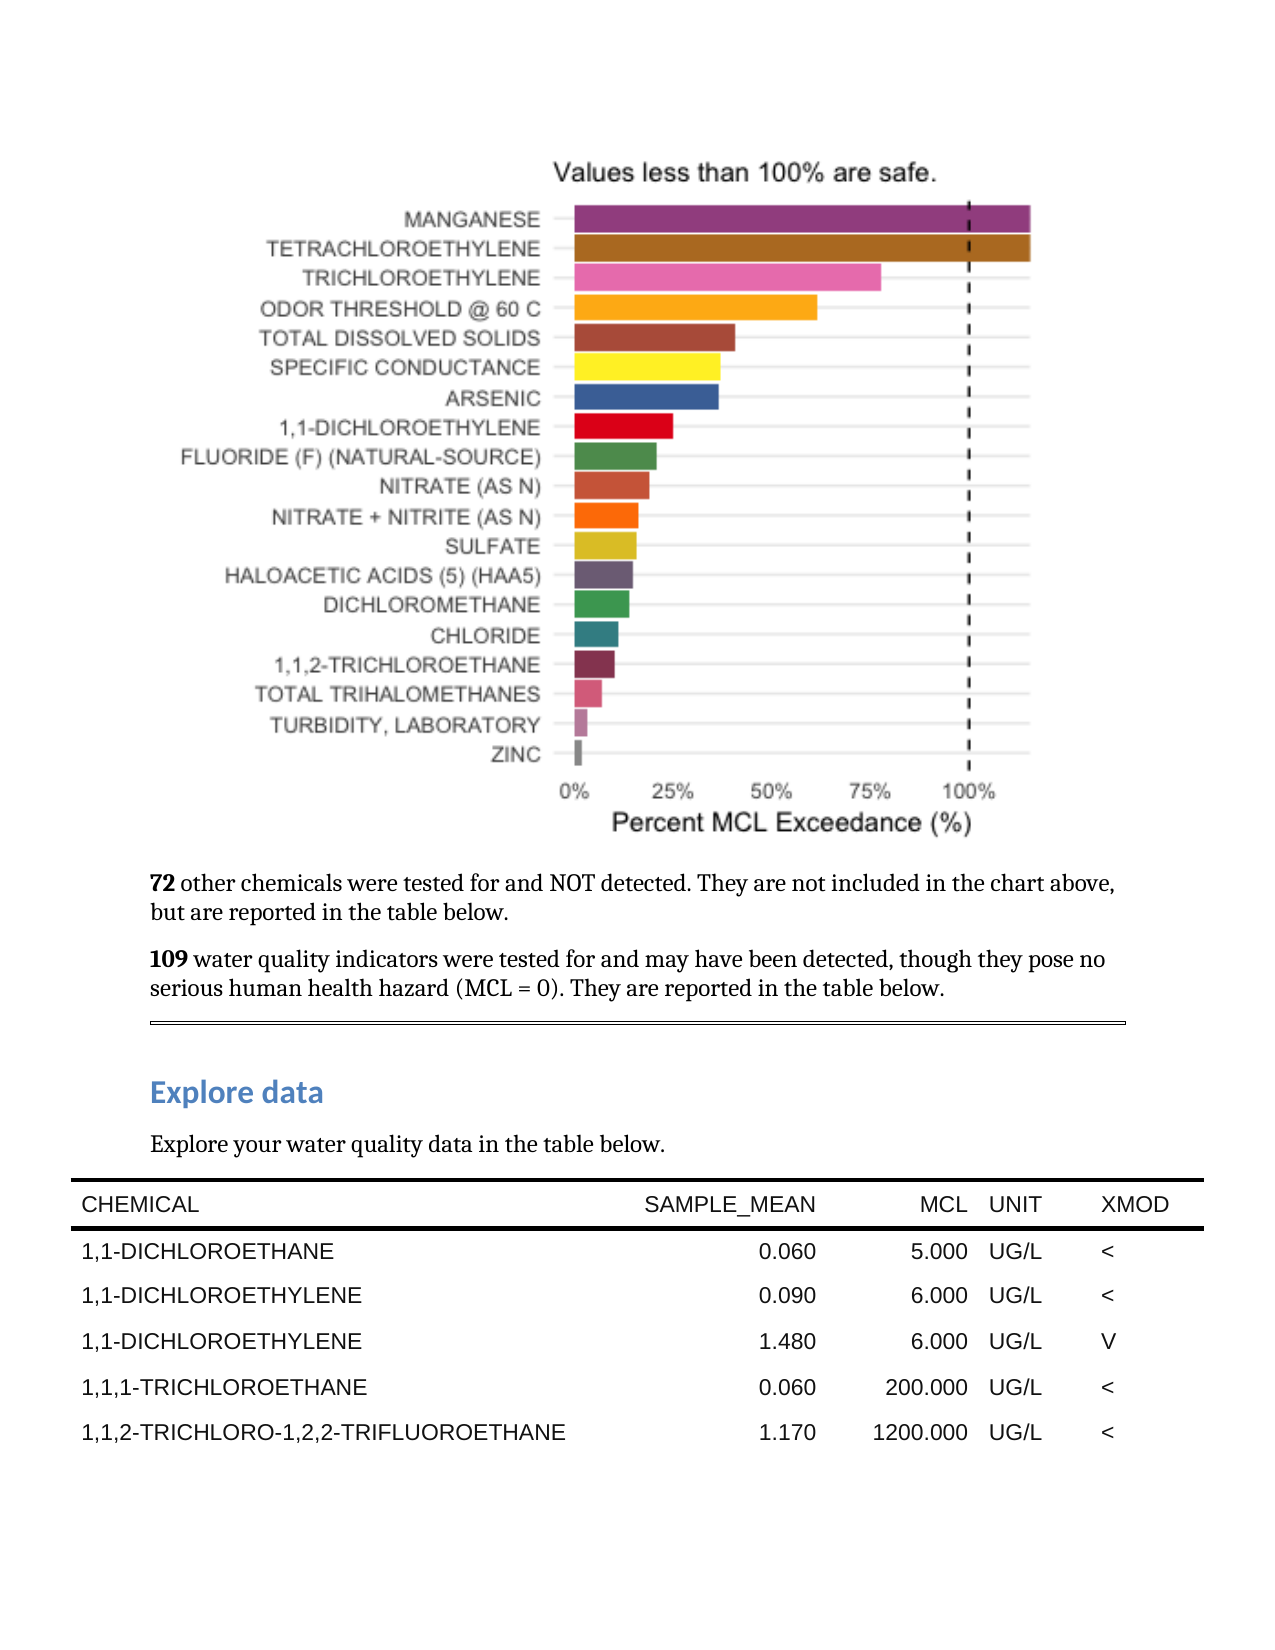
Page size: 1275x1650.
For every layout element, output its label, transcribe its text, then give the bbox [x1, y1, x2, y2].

table_cell < [1090, 1410, 1204, 1456]
picture [168, 150, 1044, 850]
subtitle Explore data [150, 1071, 1125, 1112]
table_cell 1.170 [614, 1410, 826, 1456]
table_cell V [1090, 1318, 1204, 1364]
table_cell UG/L [978, 1364, 1090, 1410]
table_header MCL [826, 1182, 978, 1226]
table_cell < [1090, 1272, 1204, 1318]
table_header SAMPLE_MEAN [614, 1182, 826, 1226]
table_cell 0.060 [614, 1231, 826, 1272]
table_header UNIT [978, 1182, 1090, 1226]
text 72 other chemicals were tested for and NOT detected. They are not included in the chart above, but are reported in the table below. [150, 869, 1125, 926]
table_cell 0.090 [614, 1272, 826, 1318]
table_cell 1,1-DICHLOROETHANE [71, 1231, 614, 1272]
table_cell < [1090, 1231, 1204, 1272]
table_cell UG/L [978, 1410, 1090, 1456]
table_cell 6.000 [826, 1318, 978, 1364]
table_cell 1.480 [614, 1318, 826, 1364]
table_cell 0.060 [614, 1364, 826, 1410]
table_cell < [1090, 1364, 1204, 1410]
table_cell 6.000 [826, 1272, 978, 1318]
text Explore your water quality data in the table below. [150, 1130, 1125, 1159]
text 109 water quality indicators were tested for and may have been detected, though they pose no serious human health hazard (MCL = 0). They are reported in the table below. [150, 945, 1125, 1002]
table_cell UG/L [978, 1272, 1090, 1318]
table_header XMOD [1090, 1182, 1204, 1226]
table_cell 1,1,2-TRICHLORO-1,2,2-TRIFLUOROETHANE [71, 1410, 614, 1456]
table_cell UG/L [978, 1231, 1090, 1272]
table_cell UG/L [978, 1318, 1090, 1364]
table_cell 200.000 [826, 1364, 978, 1410]
table_cell 5.000 [826, 1231, 978, 1272]
table_cell 1,1,1-TRICHLOROETHANE [71, 1364, 614, 1410]
table_cell 1200.000 [826, 1410, 978, 1456]
table_cell 1,1-DICHLOROETHYLENE [71, 1318, 614, 1364]
table_header CHEMICAL [71, 1182, 614, 1226]
table_cell 1,1-DICHLOROETHYLENE [71, 1272, 614, 1318]
